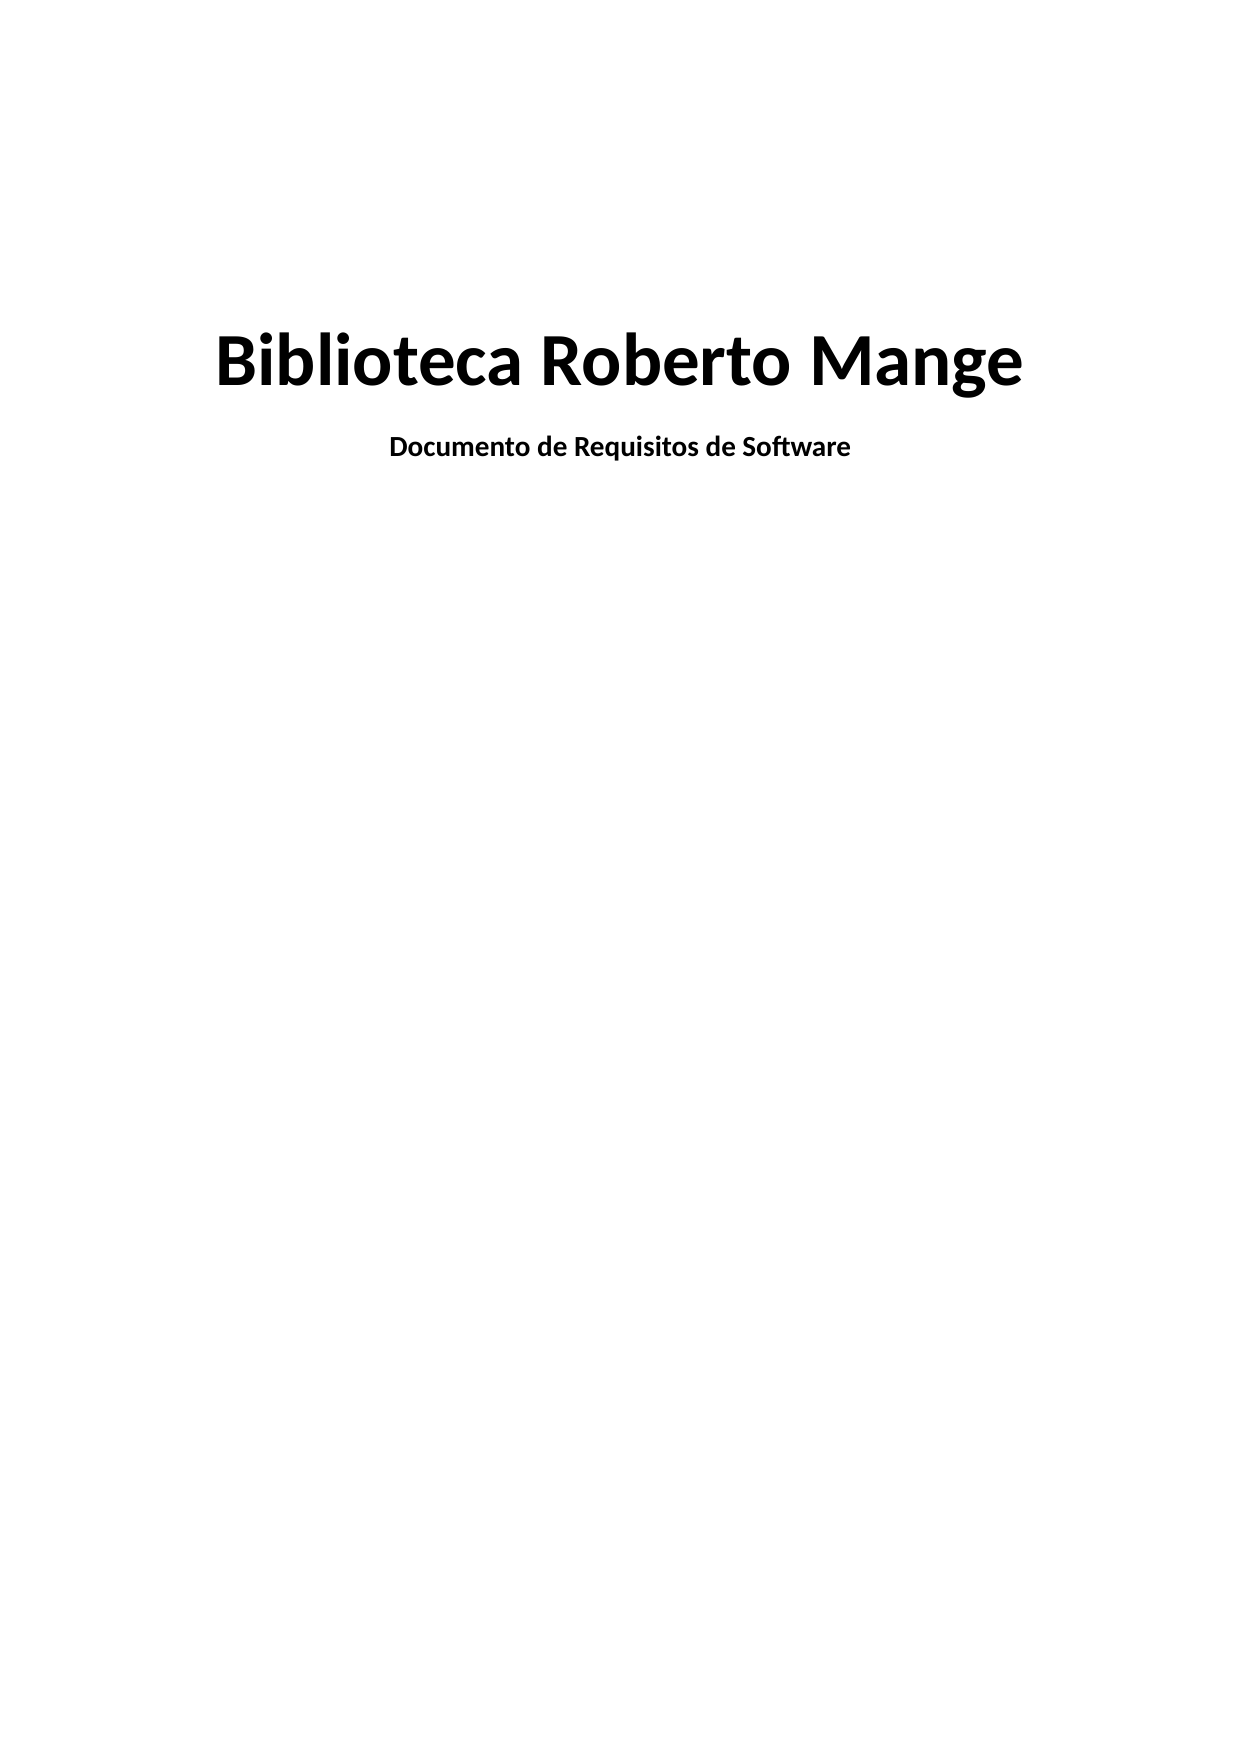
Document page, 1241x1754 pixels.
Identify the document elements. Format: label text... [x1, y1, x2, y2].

text Biblioteca Roberto Mange [177, 313, 1063, 404]
text Documento de Requisitos de Software [177, 428, 1063, 464]
